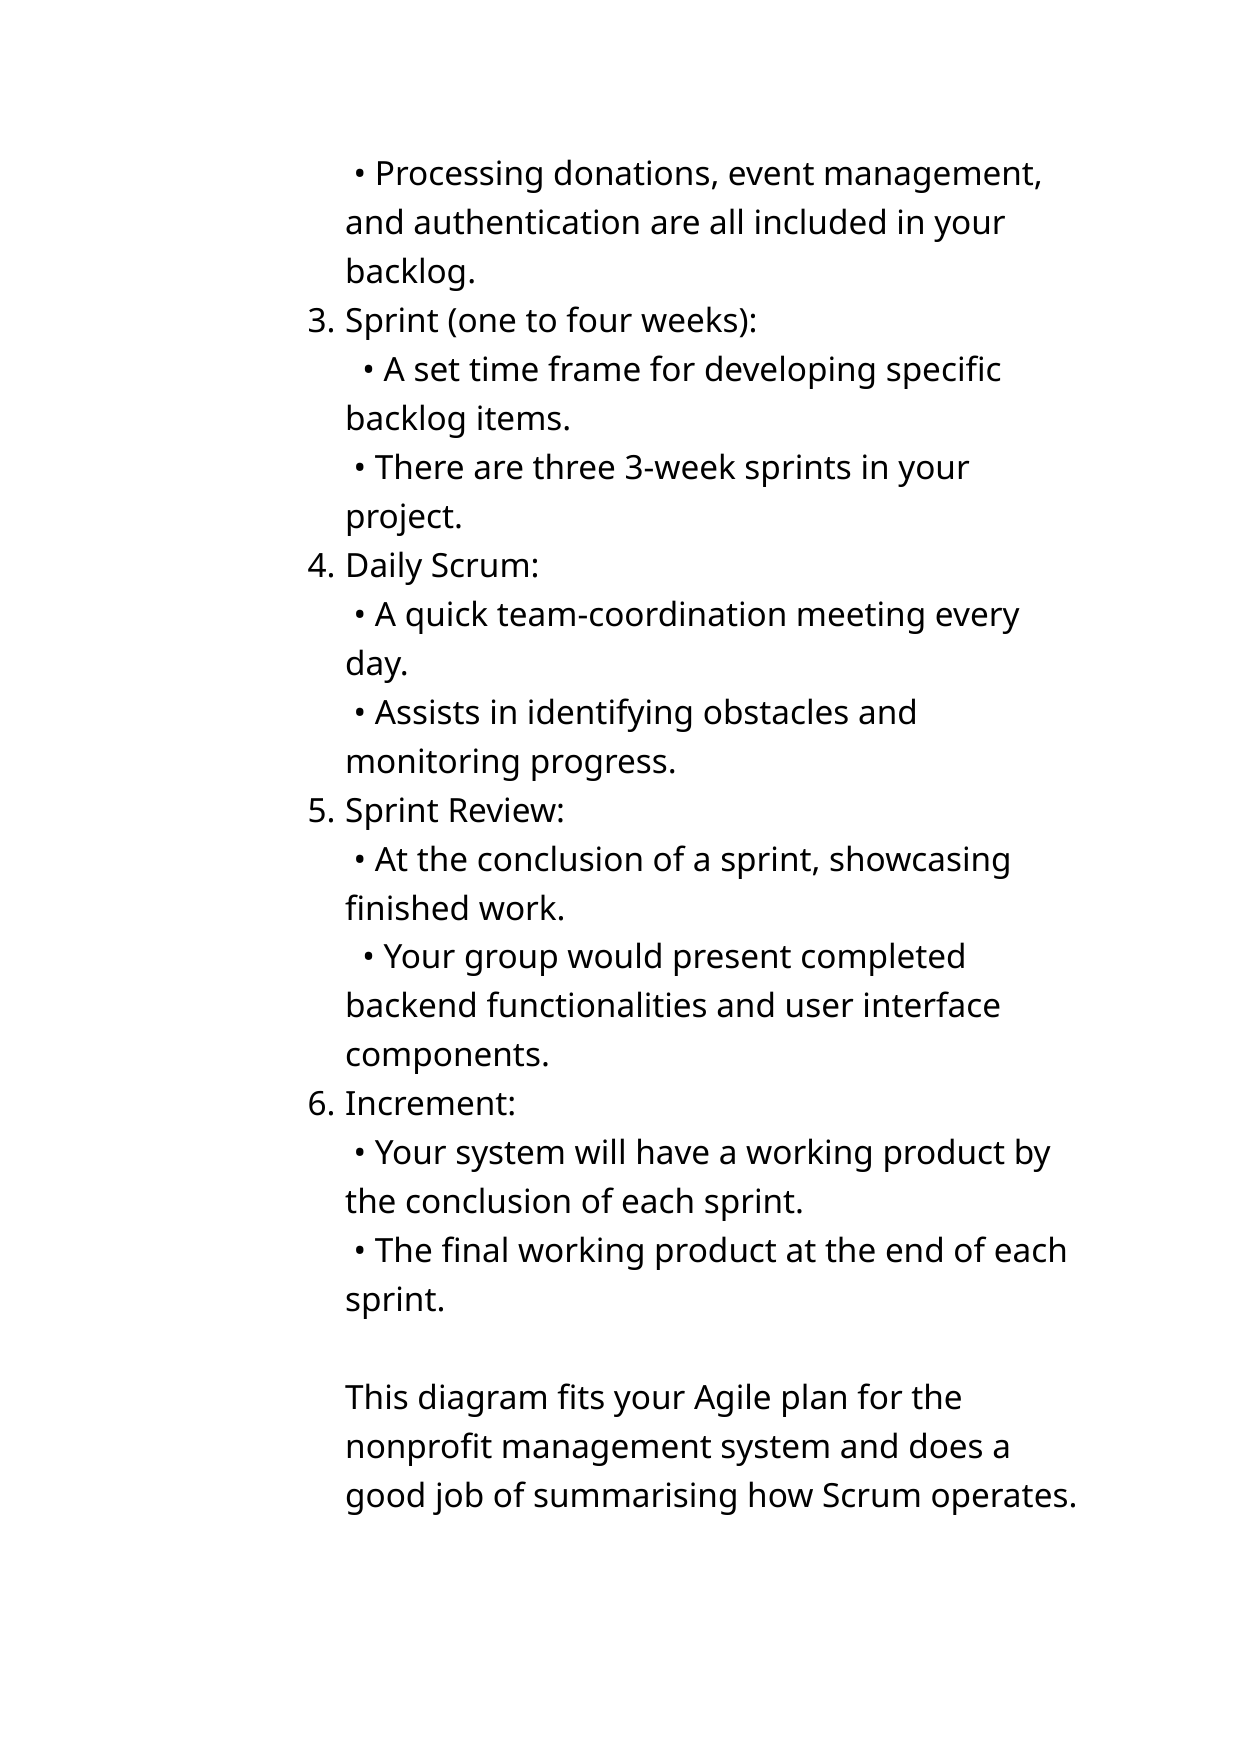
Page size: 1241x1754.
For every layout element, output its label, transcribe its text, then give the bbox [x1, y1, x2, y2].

list Sprint Review: [307, 786, 1090, 832]
list • A set time frame for developing specific backlog items. [345, 346, 1090, 440]
list • The final working product at the end of each sprint. [345, 1227, 1090, 1321]
list This diagram fits your Agile plan for the nonprofit management system and does a good job of summarising how Scrum operates. [345, 1374, 1090, 1517]
list • Assists in identifying obstacles and monitoring progress. [345, 688, 1090, 783]
list • There are three 3-week sprints in your project. [345, 444, 1090, 538]
list Increment: [307, 1080, 1090, 1126]
list Sprint (one to four weeks): [307, 297, 1090, 342]
list Daily Scrum: [307, 542, 1090, 587]
list • Your group would present completed backend functionalities and user interface components. [345, 933, 1090, 1077]
list • A quick team-coordination meeting every day. [345, 591, 1090, 685]
list • Your system will have a working product by the conclusion of each sprint. [345, 1129, 1090, 1223]
list • Processing donations, event management, and authentication are all included in your backlog. [345, 150, 1090, 293]
list • At the conclusion of a sprint, showcasing finished work. [345, 835, 1090, 930]
